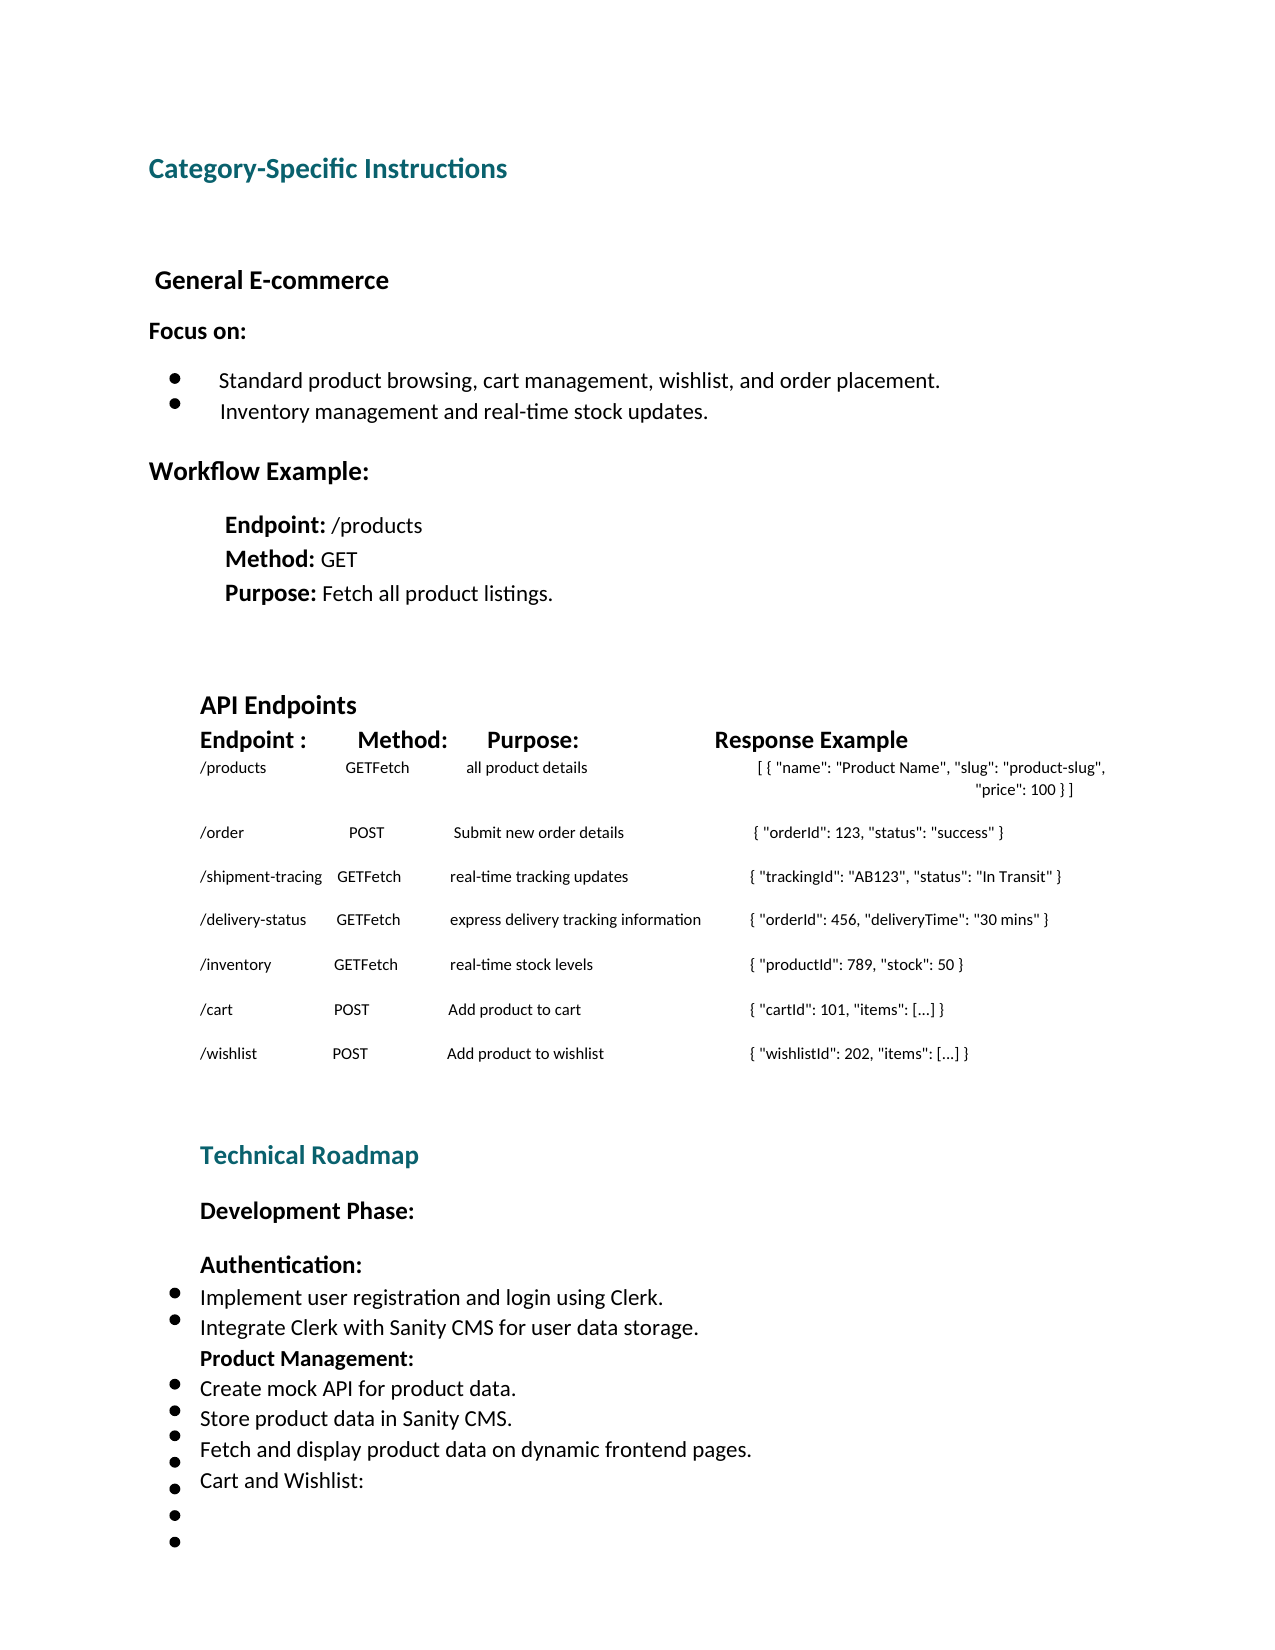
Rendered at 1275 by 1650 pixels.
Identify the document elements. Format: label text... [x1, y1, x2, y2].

text Workflow Example: [148, 454, 1125, 487]
list Store product data in Sanity CMS. [200, 1404, 1124, 1432]
text Standard product browsing, cart management, wishlist, and order placement. Inventory management and real-time stock updates. [169, 367, 948, 425]
text Method: GET [200, 543, 1124, 574]
list /order POST Submit new order details { "orderId": 123, "status": "success" } [200, 822, 1125, 842]
list /wishlist POST Add product to wishlist { "wishlistId": 202, "items": [...] } [200, 1043, 1125, 1064]
list API Endpoints [200, 688, 1125, 721]
list /products GETFetch all product details [ { "name": "Product Name", "slug": "product-slug", [200, 758, 1125, 778]
text Purpose: Fetch all product listings. [200, 577, 1124, 607]
list Authentication: [200, 1249, 1125, 1279]
list Fetch and display product data on dynamic frontend pages. [200, 1435, 1124, 1463]
text Endpoint: /products [200, 509, 1124, 540]
list Integrate Clerk with Sanity CMS for user data storage. [200, 1313, 1124, 1341]
list "price": 100 } ] [200, 779, 1125, 799]
list Technical Roadmap Development Phase: [200, 1138, 441, 1225]
list /delivery-status GETFetch express delivery tracking information { "orderId": 456, "deliveryTime": "30 mins" } [200, 910, 1125, 930]
list /shipment-tracing GETFetch real-time tracking updates { "trackingId": "AB123", "status": "In Transit" } [200, 867, 1125, 887]
list /cart POST Add product to cart { "cartId": 101, "items": [...] } [200, 999, 1125, 1019]
list /inventory GETFetch real-time stock levels { "productId": 789, "stock": 50 } [200, 954, 1125, 974]
list Create mock API for product data. [200, 1374, 1124, 1402]
text General E-commerce [148, 263, 1125, 297]
subtitle Category-Specific Instructions [148, 150, 1125, 186]
text Focus on: [148, 315, 1125, 346]
list Product Management: [200, 1344, 1125, 1372]
list Cart and Wishlist: [200, 1466, 1124, 1494]
list Endpoint : Method: Purpose: Response Example [200, 724, 1125, 755]
list Implement user registration and login using Clerk. [200, 1283, 1124, 1311]
